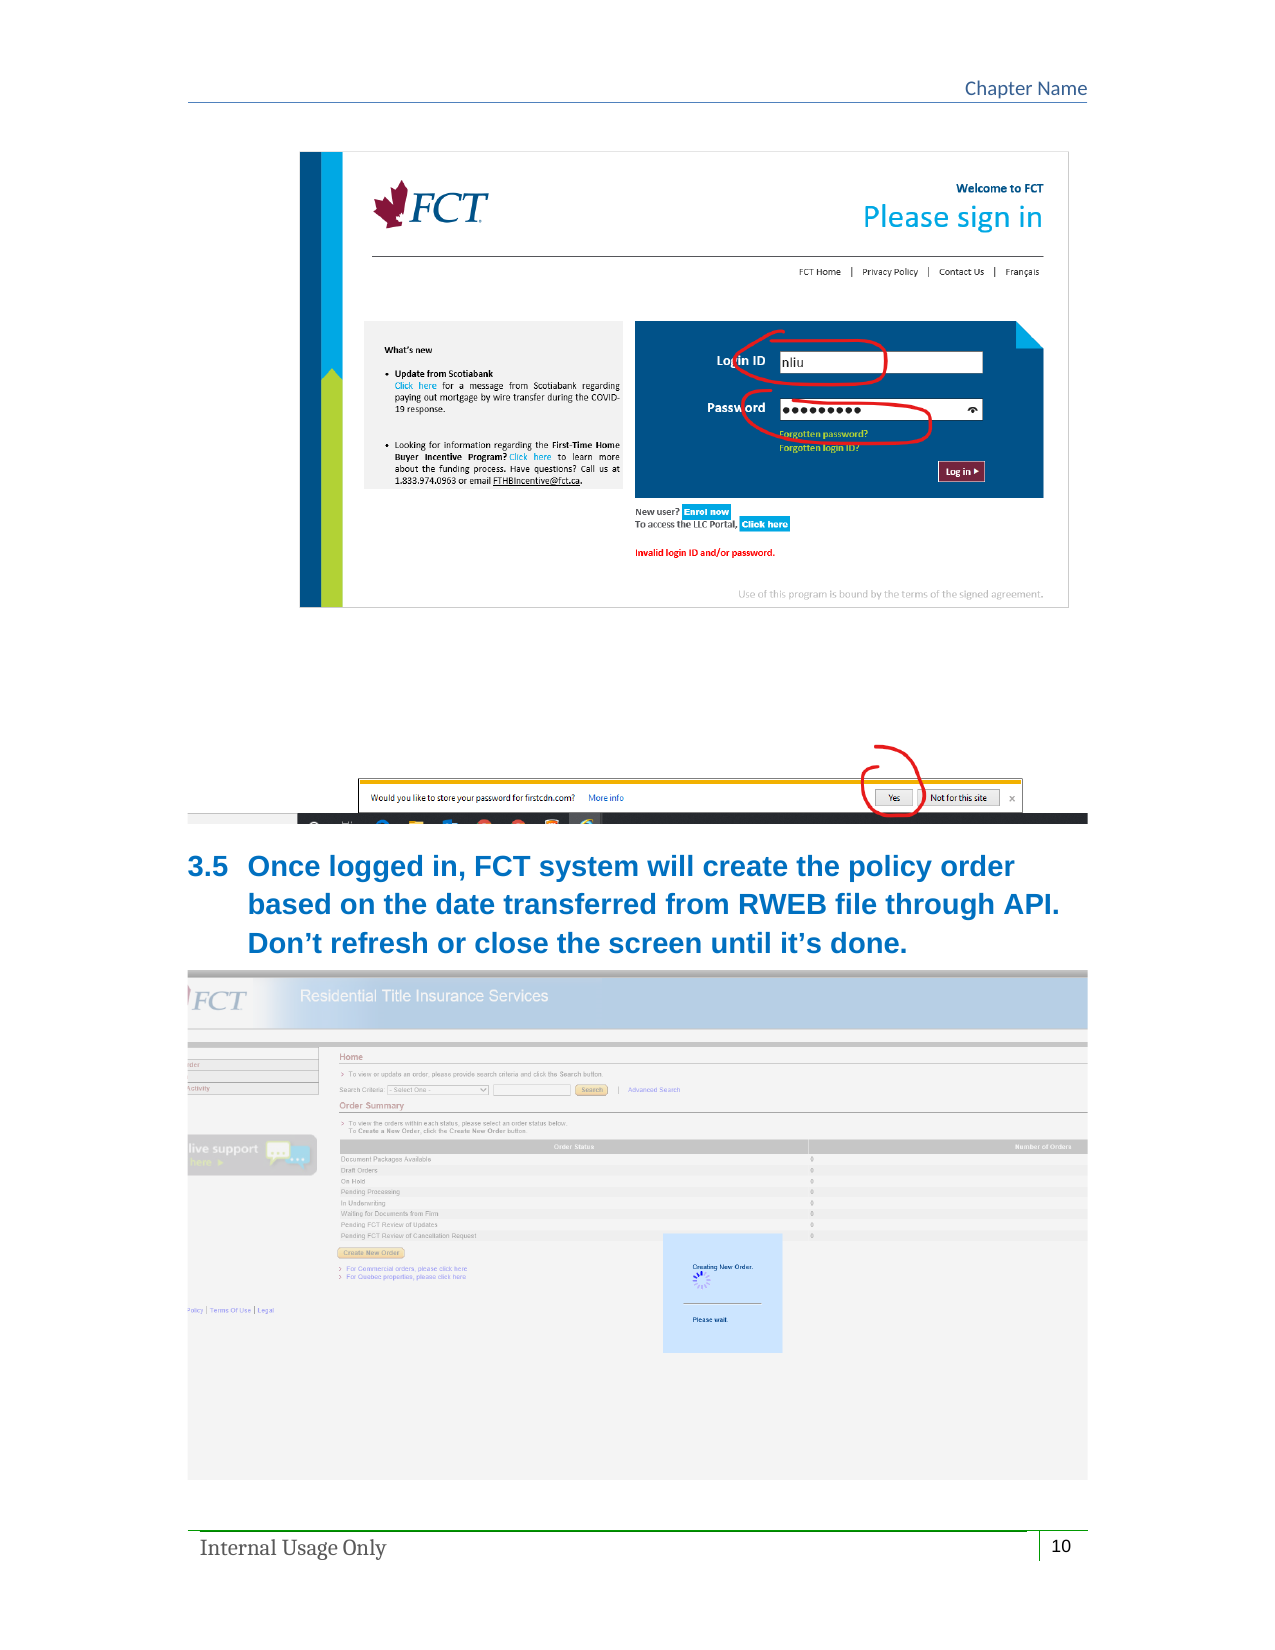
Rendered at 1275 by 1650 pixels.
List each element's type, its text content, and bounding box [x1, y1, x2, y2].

subtitle Once logged in, FCT system will create the policy order based on the date transferred from RWEB file through API. Don’t refresh or close the screen until it’s done. [187, 848, 1087, 959]
picture [187, 970, 1088, 1480]
picture [187, 150, 1088, 824]
